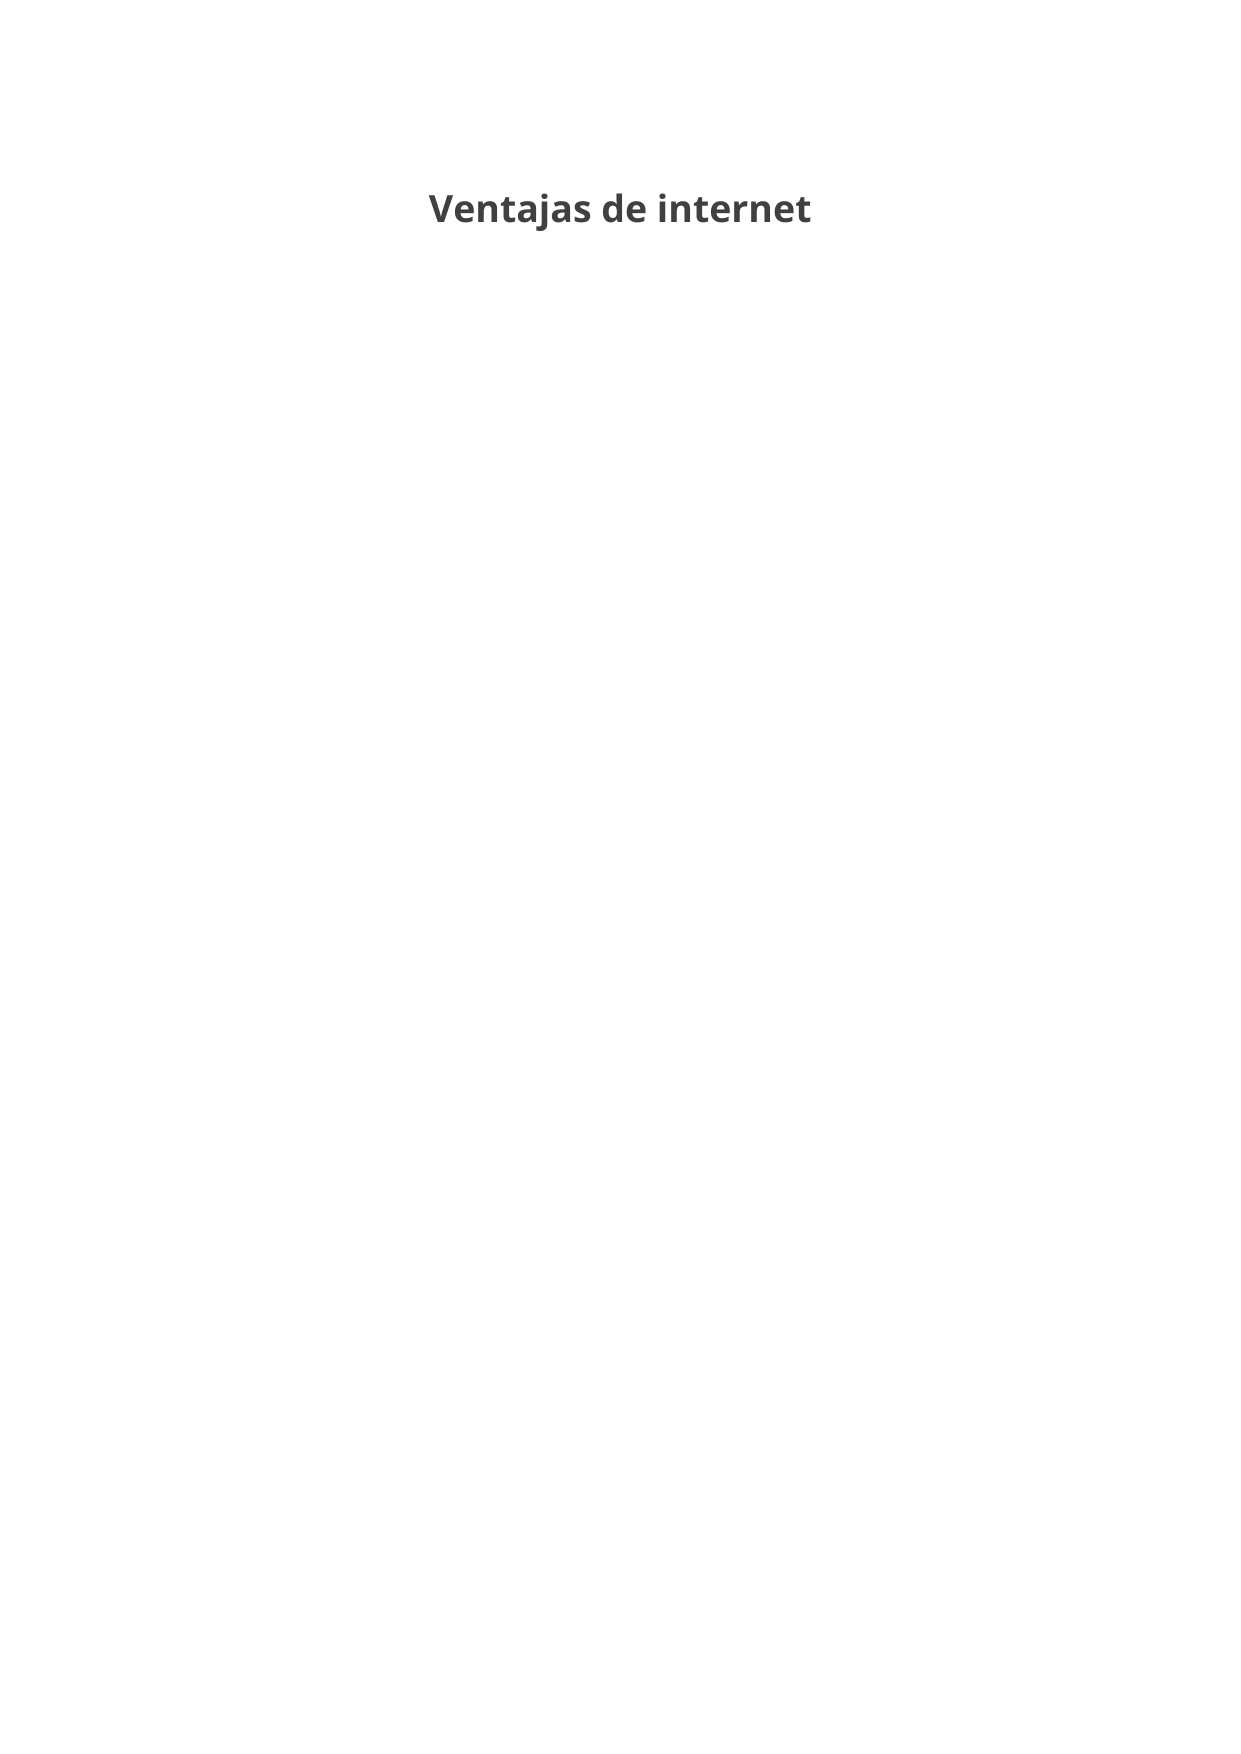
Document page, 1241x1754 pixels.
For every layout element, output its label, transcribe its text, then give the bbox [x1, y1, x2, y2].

text Ventajas de internet [150, 182, 1090, 233]
